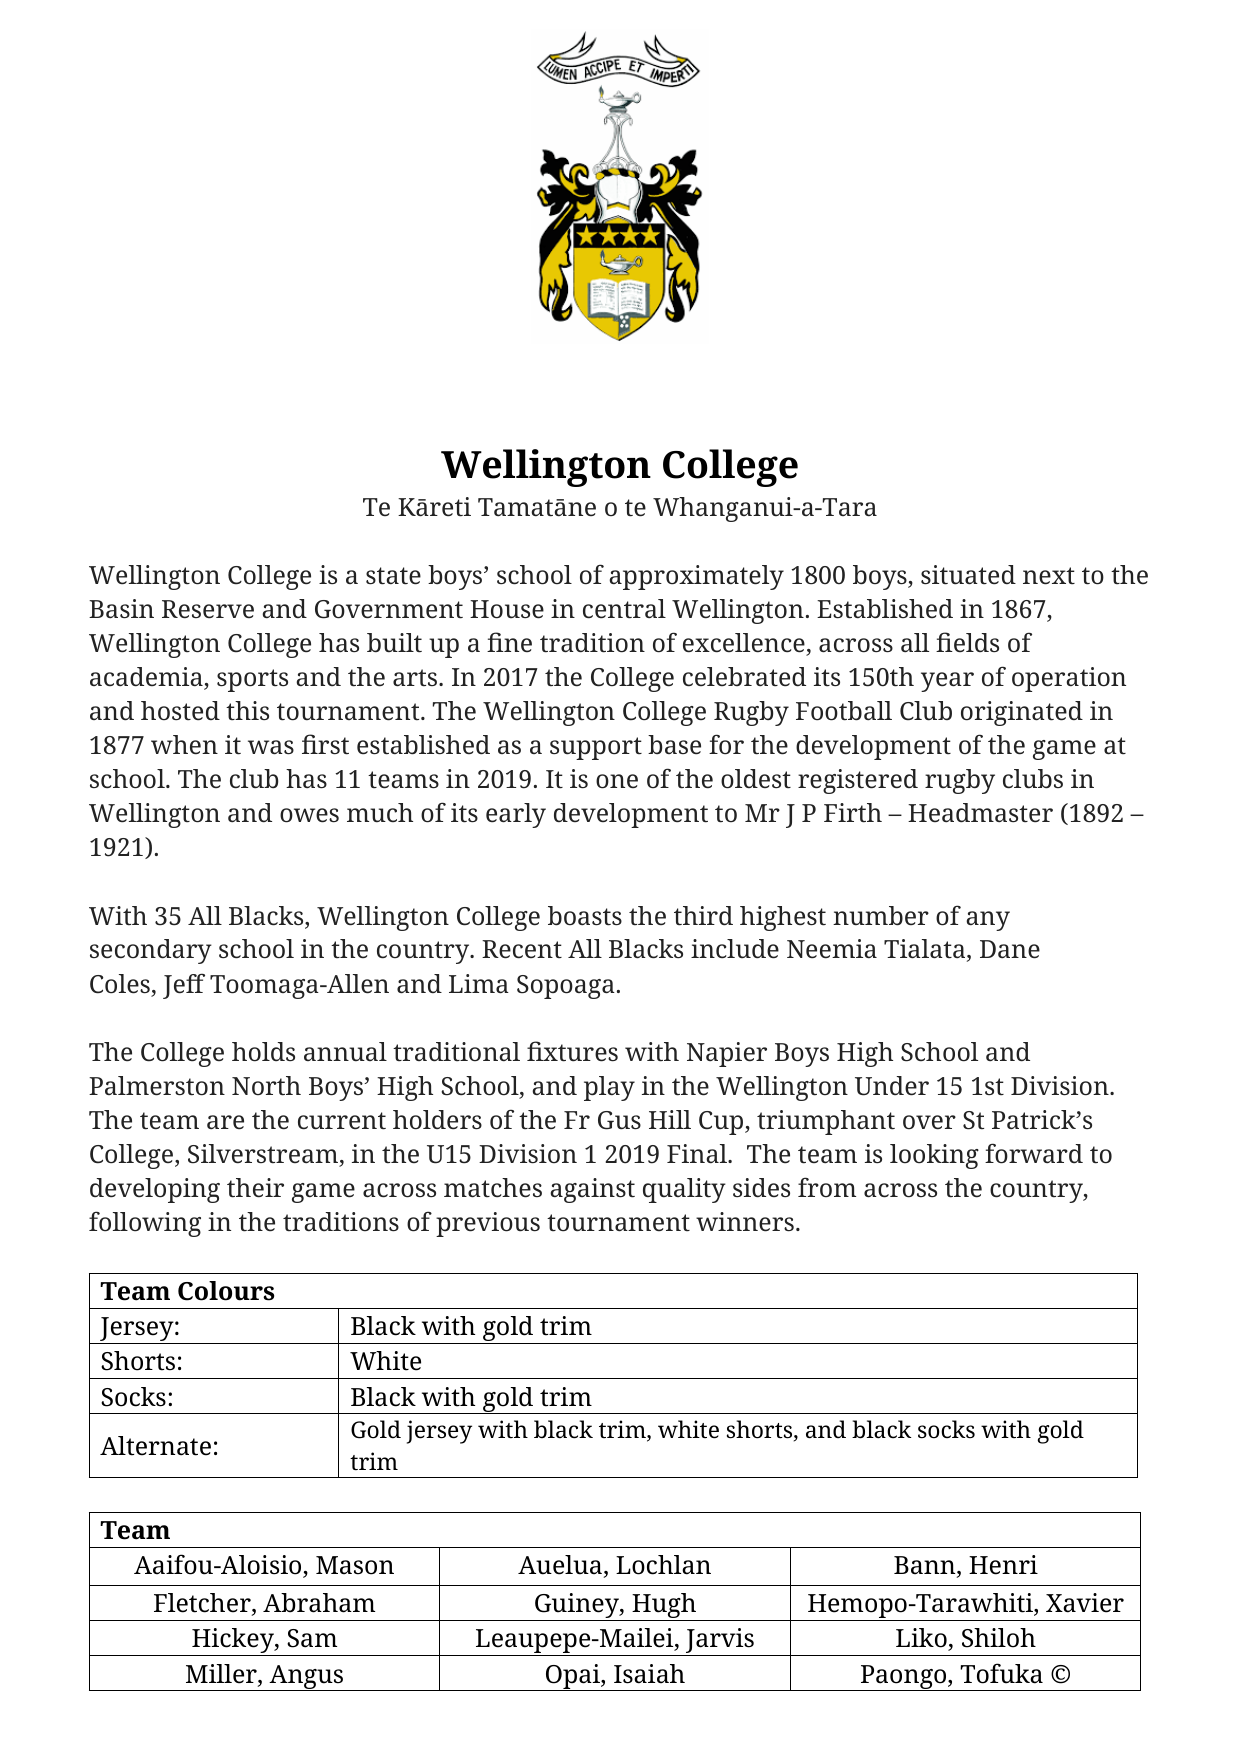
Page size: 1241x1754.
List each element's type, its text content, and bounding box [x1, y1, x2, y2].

table_cell Black with gold trim [339, 1379, 1137, 1413]
text Te Kāreti Tamatāne o te Whanganui-a-Tara [89, 489, 1152, 523]
table_cell Paongo, Tofuka © [791, 1656, 1140, 1690]
text With 35 All Blacks, Wellington College boasts the third highest number of any secondary school in the country. Recent All Blacks include Neemia Tialata, Dane Coles, Jeff Toomaga-Allen and Lima Sopoaga. [89, 898, 1107, 1000]
table_cell Shorts: [90, 1344, 338, 1378]
table_cell Leaupepe-Mailei, Jarvis [440, 1621, 790, 1655]
table_cell Hickey, Sam [90, 1621, 439, 1655]
text The College holds annual traditional fixtures with Napier Boys High School and Palmerston North Boys’ High School, and play in the Wellington Under 15 1st Division. The team are the current holders of the Fr Gus Hill Cup, triumphant over St Patrick’s College, Silverstream, in the U15 Division 1 2019 Final. The team is looking forward to developing their game across matches against quality sides from across the country, following in the traditions of previous tournament winners. [89, 1034, 1144, 1239]
table_cell Aaifou-Aloisio, Mason [90, 1548, 439, 1585]
table_cell White [339, 1344, 1137, 1378]
table_cell Jersey: [90, 1309, 338, 1343]
picture [531, 29, 710, 344]
table_cell Miller, Angus [90, 1656, 439, 1690]
table_cell Auelua, Lochlan [440, 1548, 790, 1585]
table_cell Bann, Henri [791, 1548, 1140, 1585]
table_cell Socks: [90, 1379, 338, 1413]
table_cell Hemopo-Tarawhiti, Xavier [791, 1586, 1140, 1620]
table_cell Fletcher, Abraham [90, 1586, 439, 1620]
table_cell Alternate: [90, 1414, 338, 1477]
text Wellington College is a state boys’ school of approximately 1800 boys, situated next to the Basin Reserve and Government House in central Wellington. Established in 1867, Wellington College has built up a fine tradition of excellence, across all fields of academia, sports and the arts. In 2017 the College celebrated its 150th year of operation and hosted this tournament. The Wellington College Rugby Football Club originated in 1877 when it was first established as a support base for the development of the game at school. The club has 11 teams in 2019. It is one of the oldest registered rugby clubs in Wellington and owes much of its early development to Mr J P Firth – Headmaster (1892 – 1921). [89, 557, 1155, 864]
table_cell Opai, Isaiah [440, 1656, 790, 1690]
table_cell Gold jersey with black trim, white shorts, and black socks with gold trim [339, 1414, 1137, 1477]
text Wellington College [89, 438, 1152, 489]
table_header Team [90, 1513, 1140, 1547]
table_header Team Colours [90, 1274, 1137, 1308]
table_cell Black with gold trim [339, 1309, 1137, 1343]
table_cell Liko, Shiloh [791, 1621, 1140, 1655]
table_cell Guiney, Hugh [440, 1586, 790, 1620]
